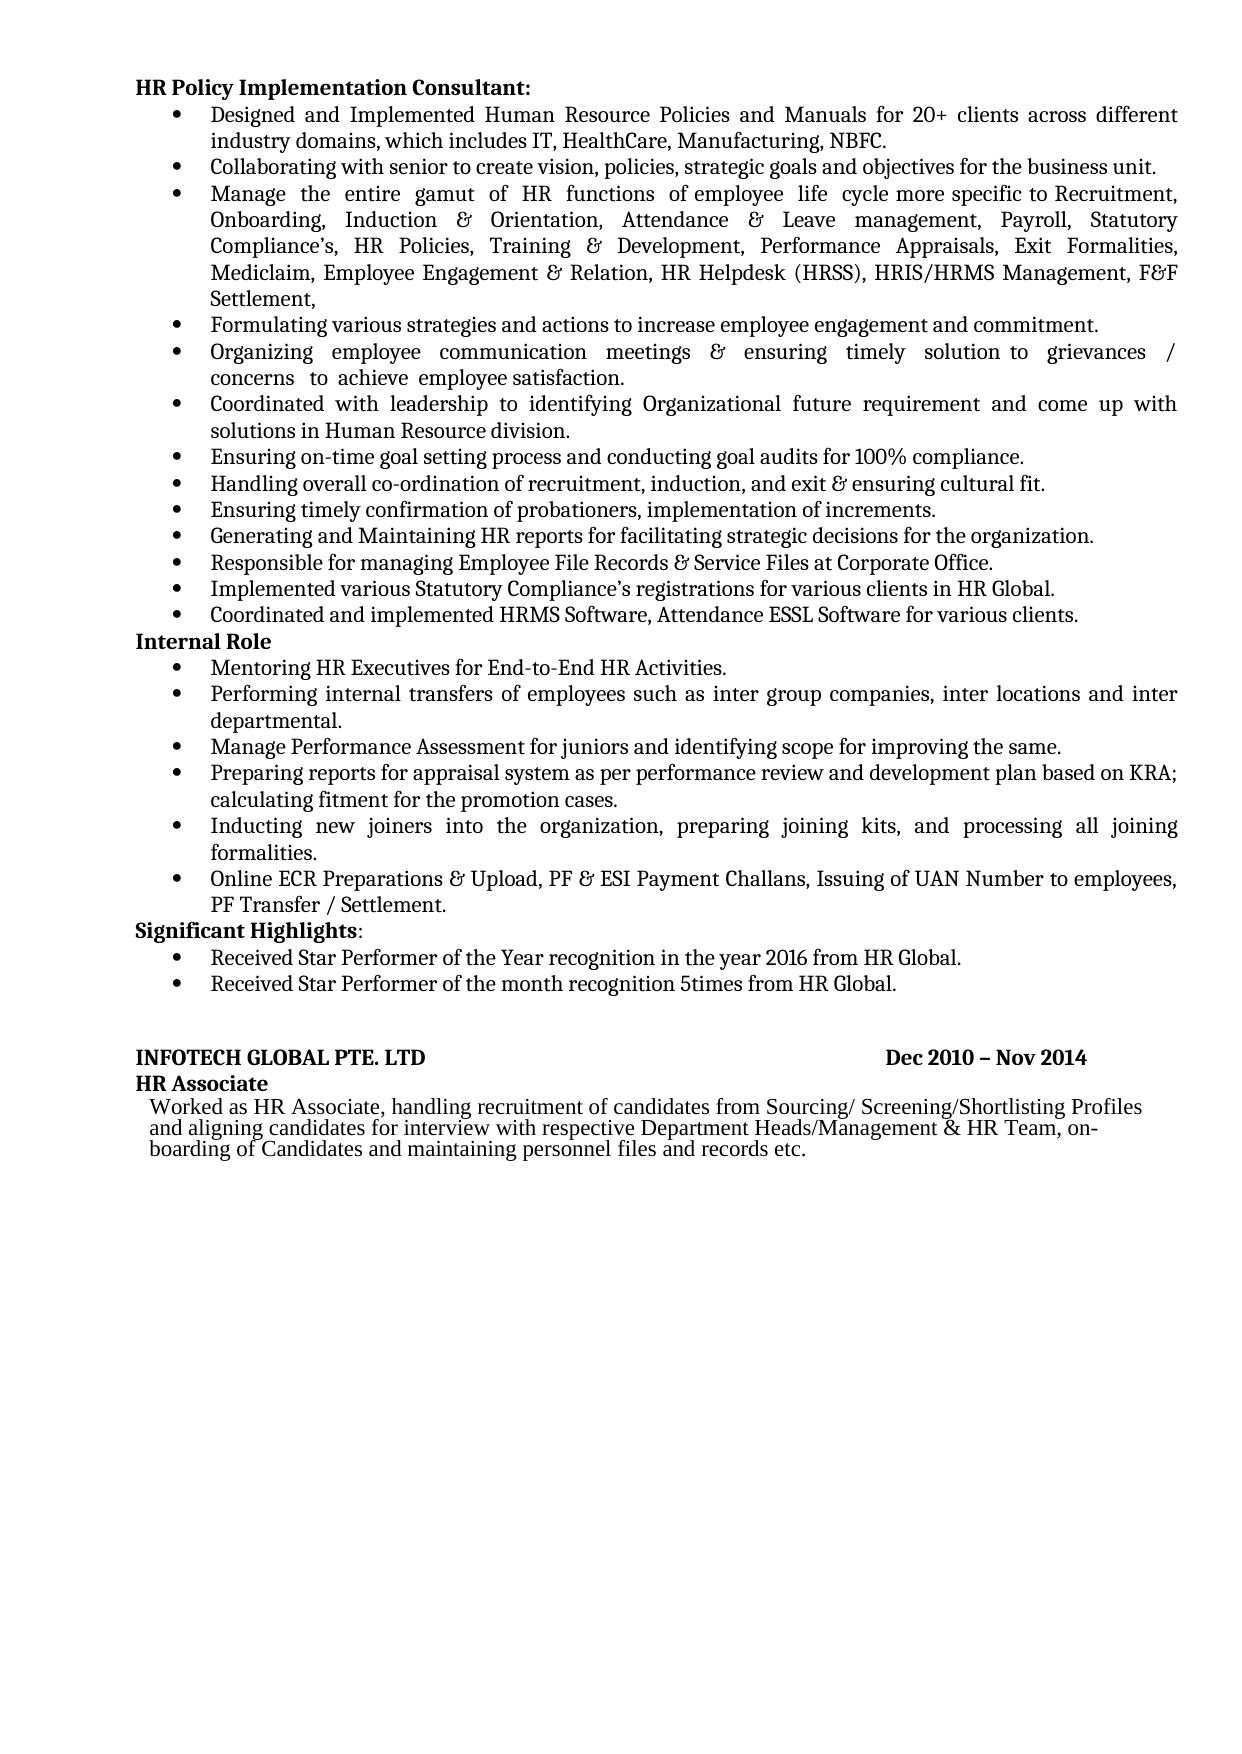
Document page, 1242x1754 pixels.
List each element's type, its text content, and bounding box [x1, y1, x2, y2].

list Handling overall co-ordination of recruitment, induction, and exit & ensuring cultural fit. [173, 470, 1179, 497]
list Manage the entire gamut of HR functions of employee life cycle more specific to Recruitment, Onboarding, Induction & Orientation, Attendance & Leave management, Payroll, Statutory Compliance’s, HR Policies, Training & Development, Performance Appraisals, Exit Formalities, Mediclaim, Employee Engagement & Relation, HR Helpdesk (HRSS), HRIS/HRMS Management, F&F Settlement, [173, 180, 1179, 312]
list Mentoring HR Executives for End-to-End HR Activities. [173, 655, 1179, 681]
text Significant Highlights: [135, 918, 1179, 945]
text HR Policy Implementation Consultant: [135, 75, 1179, 101]
text HR Associate [135, 1071, 1179, 1098]
list Generating and Maintaining HR reports for facilitating strategic decisions for the organization. [173, 523, 1179, 549]
list Responsible for managing Employee File Records & Service Files at Corporate Office. [173, 549, 1179, 576]
list Coordinated with leadership to identifying Organizational future requirement and come up with solutions in Human Resource division. [173, 391, 1179, 444]
text INFOTECH GLOBAL PTE. LTD Dec 2010 – Nov 2014 [60, 1045, 1179, 1071]
list Formulating various strategies and actions to increase employee engagement and commitment. [173, 312, 1179, 338]
list Received Star Performer of the Year recognition in the year 2016 from HR Global. [173, 945, 1179, 971]
list Inducting new joiners into the organization, preparing joining kits, and processing all joining formalities. [173, 813, 1179, 866]
list Collaborating with senior to create vision, policies, strategic goals and objectives for the business unit. [173, 154, 1179, 180]
list Designed and Implemented Human Resource Policies and Manuals for 20+ clients across different industry domains, which includes IT, HealthCare, Manufacturing, NBFC. [173, 101, 1179, 154]
text Internal Role [135, 628, 1179, 655]
list Online ECR Preparations & Upload, PF & ESI Payment Challans, Issuing of UAN Number to employees, PF Transfer / Settlement. [173, 866, 1179, 918]
list Manage Performance Assessment for juniors and identifying scope for improving the same. [173, 734, 1179, 760]
list Coordinated and implemented HRMS Software, Attendance ESSL Software for various clients. [173, 602, 1179, 628]
list Preparing reports for appraisal system as per performance review and development plan based on KRA; calculating fitment for the promotion cases. [173, 760, 1179, 813]
list Organizing employee communication meetings & ensuring timely solution to grievances / concerns to achieve employee satisfaction. [173, 338, 1179, 391]
list Performing internal transfers of employees such as inter group companies, inter locations and inter departmental. [173, 681, 1179, 734]
list Implemented various Statutory Compliance’s registrations for various clients in HR Global. [173, 576, 1179, 602]
text boarding of Candidates and maintaining personnel files and records etc. [149, 1140, 1179, 1161]
list Received Star Performer of the month recognition 5times from HR Global. [173, 971, 1179, 997]
list Ensuring on-time goal setting process and conducting goal audits for 100% compliance. [173, 444, 1179, 470]
text and aligning candidates for interview with respective Department Heads/Management & HR Team, on- [149, 1119, 1179, 1140]
list Ensuring timely confirmation of probationers, implementation of increments. [173, 497, 1179, 523]
text Worked as HR Associate, handling recruitment of candidates from Sourcing/ Screening/Shortlisting Profiles [149, 1098, 1179, 1119]
